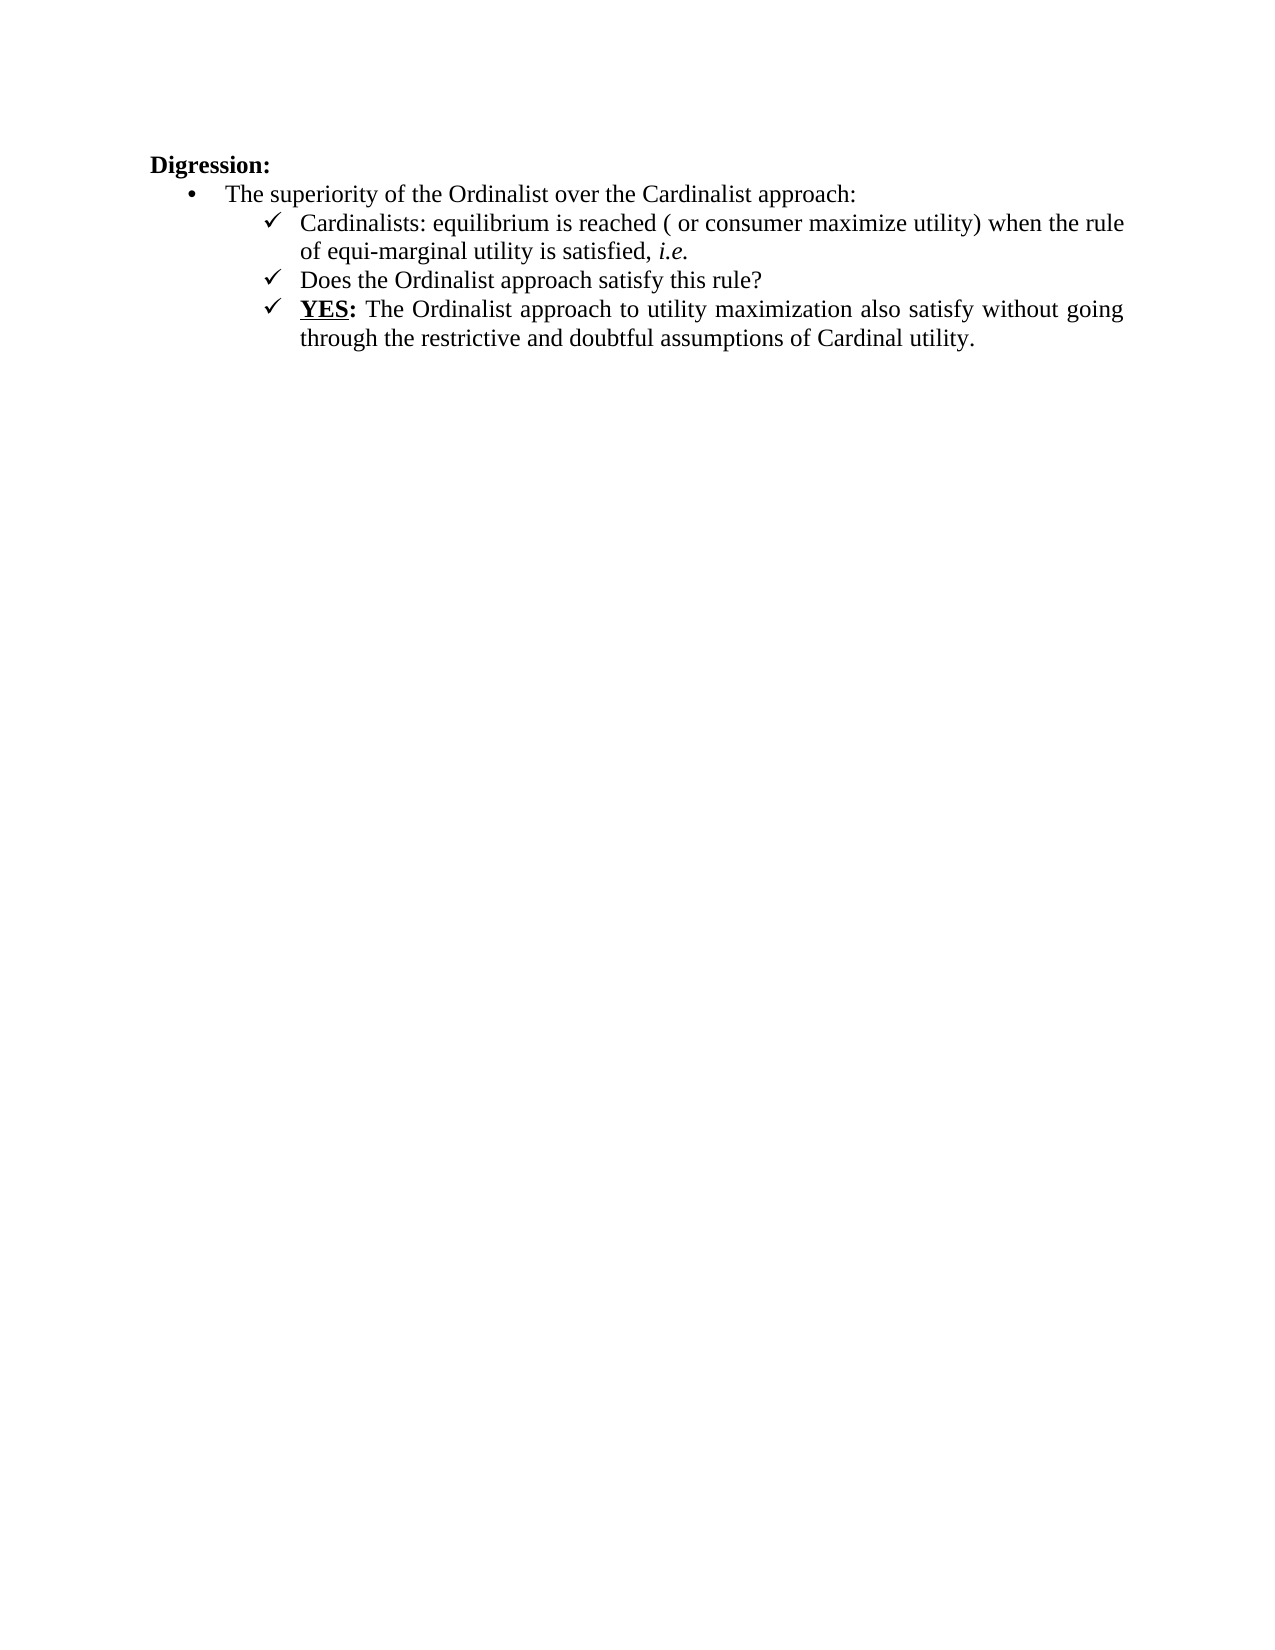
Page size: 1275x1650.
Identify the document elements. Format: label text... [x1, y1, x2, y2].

list Digression: [150, 150, 1125, 179]
list Cardinalists: equilibrium is reached ( or consumer maximize utility) when the rule of equi-marginal utility is satisfied, i.e. [262, 208, 1125, 265]
list Does the Ordinalist approach satisfy this rule? [262, 265, 1125, 294]
list YES: The Ordinalist approach to utility maximization also satisfy without going through the restrictive and doubtful assumptions of Cardinal utility. [262, 294, 1125, 351]
list The superiority of the Ordinalist over the Cardinalist approach: [187, 179, 1125, 208]
